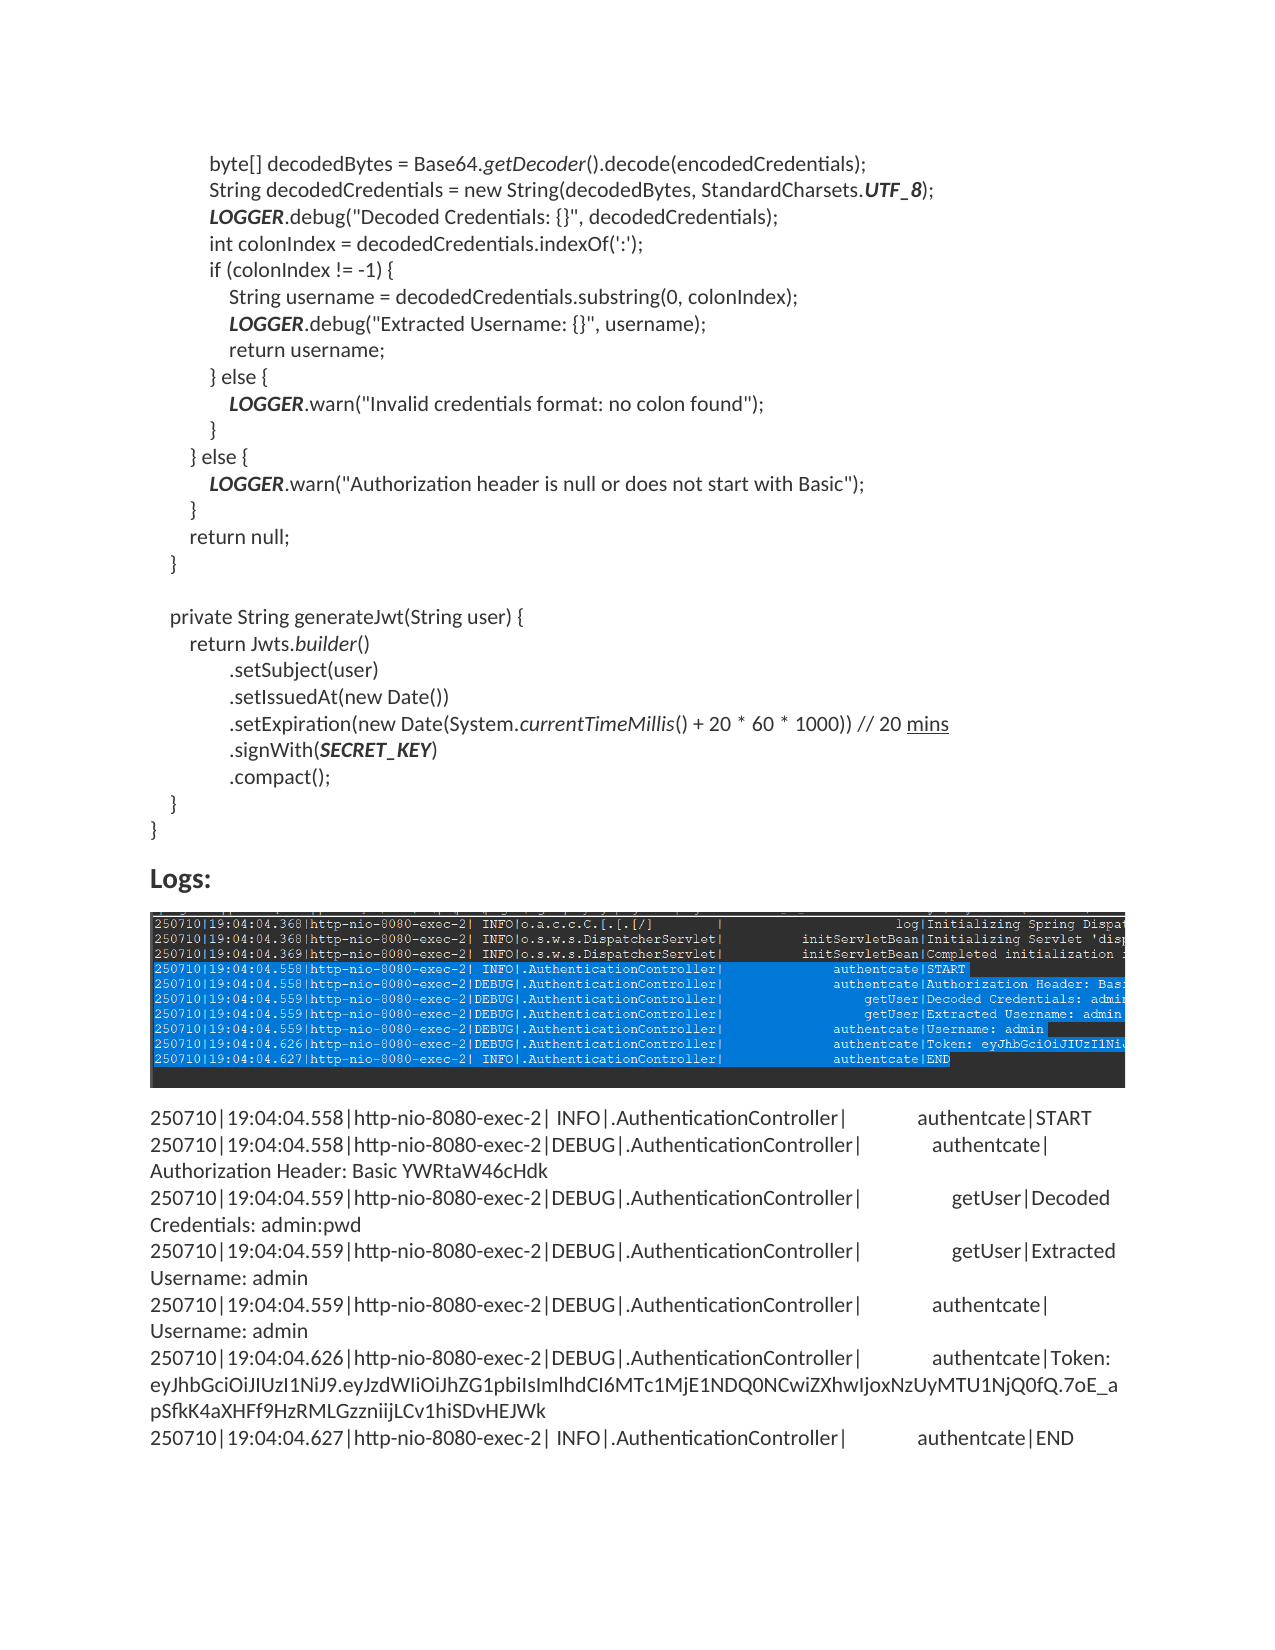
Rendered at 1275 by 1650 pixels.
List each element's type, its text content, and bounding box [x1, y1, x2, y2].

text } else { [150, 443, 1125, 470]
text } [150, 550, 1125, 577]
text LOGGER.debug("Decoded Credentials: {}", decodedCredentials); [150, 203, 1125, 230]
text 250710|19:04:04.559|http-nio-8080-exec-2|DEBUG|.AuthenticationController| authentcate|Username: admin [150, 1291, 1125, 1344]
text } else { [150, 363, 1125, 390]
text Logs: [150, 860, 1125, 896]
text 250710|19:04:04.558|http-nio-8080-exec-2| INFO|.AuthenticationController| authentcate|START [150, 1104, 1125, 1131]
picture [150, 912, 1125, 1088]
text int colonIndex = decodedCredentials.indexOf(':'); [150, 230, 1125, 257]
text LOGGER.warn("Invalid credentials format: no colon found"); [150, 390, 1125, 417]
text } [150, 417, 1125, 443]
text 250710|19:04:04.626|http-nio-8080-exec-2|DEBUG|.AuthenticationController| authentcate|Token: eyJhbGciOiJIUzI1NiJ9.eyJzdWIiOiJhZG1pbiIsImlhdCI6MTc1MjE1NDQ0NCwiZXhwIjoxNzUyMTU1NjQ0fQ.7oE_apSfkK4aXHFf9HzRMLGzzniijLCv1hiSDvHEJWk [150, 1344, 1125, 1424]
text return null; [150, 523, 1125, 550]
text LOGGER.debug("Extracted Username: {}", username); [150, 310, 1125, 337]
text 250710|19:04:04.627|http-nio-8080-exec-2| INFO|.AuthenticationController| authentcate|END [150, 1424, 1125, 1451]
text .compact(); [150, 763, 1125, 790]
text byte[] decodedBytes = Base64.getDecoder().decode(encodedCredentials); [150, 150, 1125, 177]
text 250710|19:04:04.559|http-nio-8080-exec-2|DEBUG|.AuthenticationController| getUser|Decoded Credentials: admin:pwd [150, 1184, 1125, 1238]
text } [150, 790, 1125, 817]
text if (colonIndex != -1) { [150, 257, 1125, 283]
text .setExpiration(new Date(System.currentTimeMillis() + 20 * 60 * 1000)) // 20 mins [150, 710, 1125, 737]
text .signWith(SECRET_KEY) [150, 737, 1125, 763]
text .setSubject(user) [150, 657, 1125, 683]
text String username = decodedCredentials.substring(0, colonIndex); [150, 283, 1125, 310]
text } [150, 497, 1125, 523]
text LOGGER.warn("Authorization header is null or does not start with Basic"); [150, 470, 1125, 497]
text .setIssuedAt(new Date()) [150, 683, 1125, 710]
text return username; [150, 337, 1125, 363]
text private String generateJwt(String user) { [150, 603, 1125, 630]
text 250710|19:04:04.559|http-nio-8080-exec-2|DEBUG|.AuthenticationController| getUser|Extracted Username: admin [150, 1238, 1125, 1291]
text String decodedCredentials = new String(decodedBytes, StandardCharsets.UTF_8); [150, 177, 1125, 203]
text 250710|19:04:04.558|http-nio-8080-exec-2|DEBUG|.AuthenticationController| authentcate|Authorization Header: Basic YWRtaW46cHdk [150, 1131, 1125, 1184]
text } [150, 817, 1125, 843]
text return Jwts.builder() [150, 630, 1125, 657]
